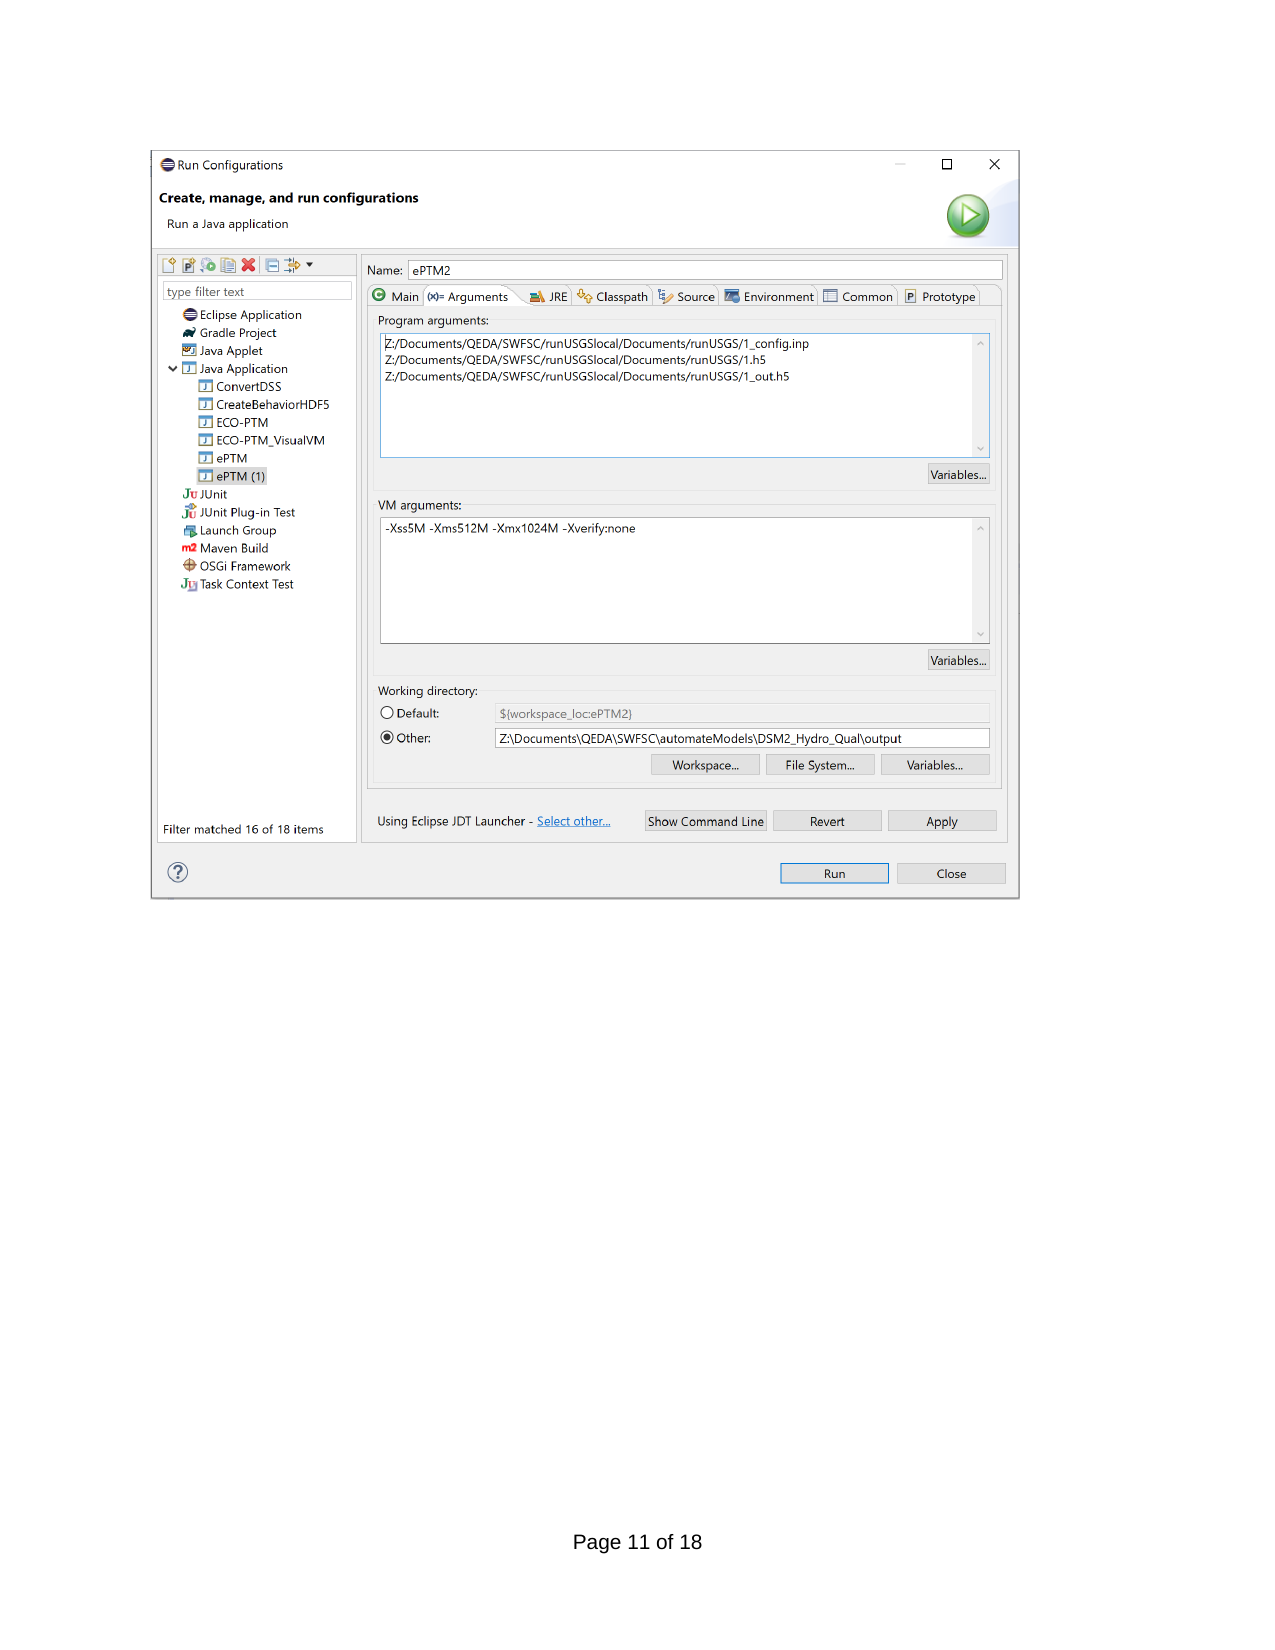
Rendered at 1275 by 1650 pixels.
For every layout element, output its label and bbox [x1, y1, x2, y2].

picture [150, 150, 1020, 900]
